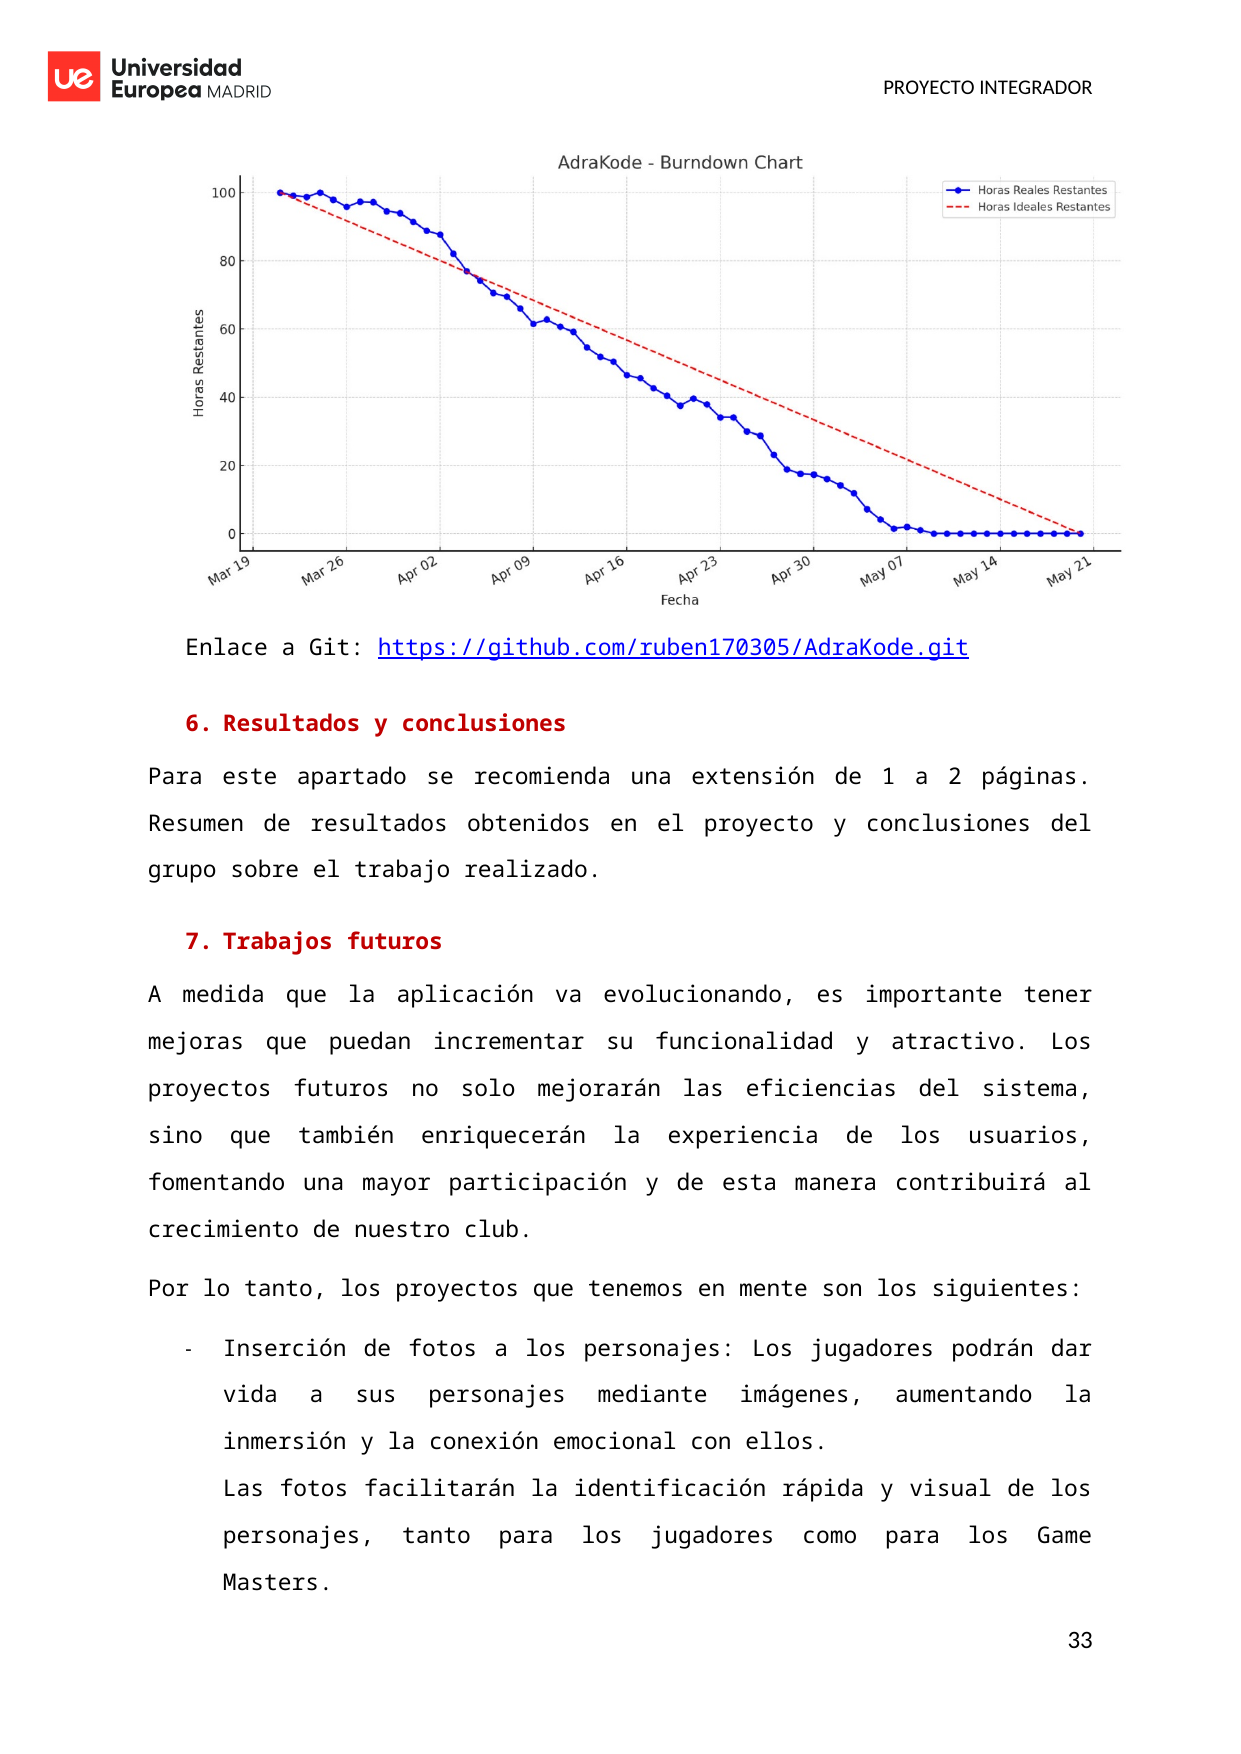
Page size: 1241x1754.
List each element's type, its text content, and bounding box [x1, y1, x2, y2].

picture [185, 147, 1128, 615]
text Por lo tanto, los proyectos que tenemos en mente son los siguientes: [148, 1272, 1092, 1303]
subtitle Trabajos futuros [185, 925, 1092, 957]
text Para este apartado se recomienda una extensión de 1 a 2 páginas. Resumen de resultados obtenidos en el proyecto y conclusiones del grupo sobre el trabajo realizado. [148, 760, 1092, 885]
subtitle Resultados y conclusiones [185, 707, 1092, 738]
text A medida que la aplicación va evolucionando, es importante tener mejoras que puedan incrementar su funcionalidad y atractivo. Los proyectos futuros no solo mejorarán las eficiencias del sistema, sino que también enriquecerán la experiencia de los usuarios, fomentando una mayor participación y de esta manera contribuirá al crecimiento de nuestro club. [148, 978, 1092, 1244]
text Enlace a Git: https://github.com/ruben170305/AdraKode.git [185, 615, 1092, 662]
picture [47, 51, 273, 102]
list Las fotos facilitarán la identificación rápida y visual de los personajes, tanto para los jugadores como para los Game Masters. [223, 1472, 1092, 1597]
